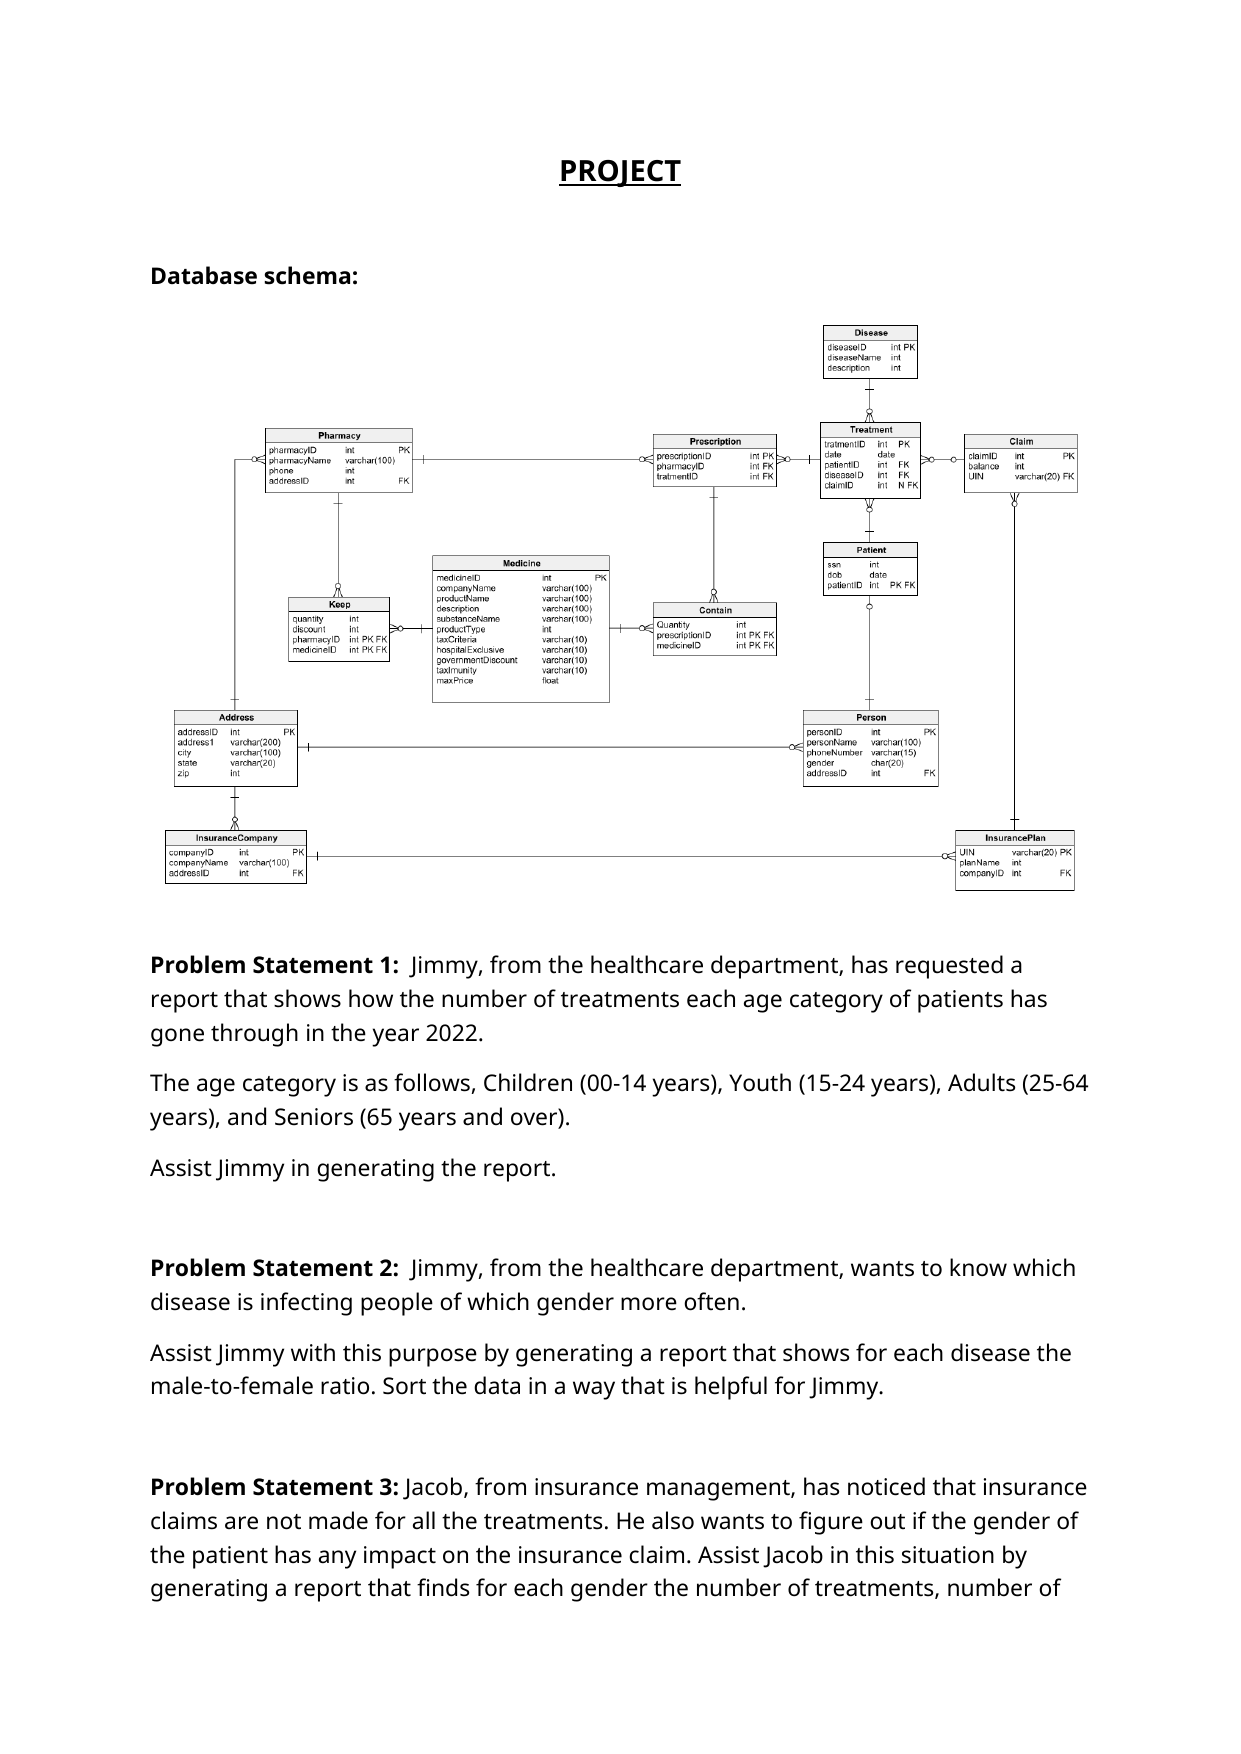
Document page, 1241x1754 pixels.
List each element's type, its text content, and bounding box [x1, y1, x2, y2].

text Assist Jimmy with this purpose by generating a report that shows for each disease the male-to-female ratio. Sort the data in a way that is helpful for Jimmy. [150, 1336, 1090, 1401]
picture [150, 310, 1091, 897]
text Problem Statement 1: Jimmy, from the healthcare department, has requested a report that shows how the number of treatments each age category of patients has gone through in the year 2022. [150, 949, 1090, 1048]
text Assist Jimmy in generating the report. [150, 1151, 1090, 1183]
text PROJECT [150, 150, 1090, 190]
text Database schema: [150, 260, 1090, 291]
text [150, 1471, 1090, 1603]
text The age category is as follows, Children (00-14 years), Youth (15-24 years), Adults (25-64 years), and Seniors (65 years and over). [150, 1067, 1090, 1132]
text Problem Statement 2: Jimmy, from the healthcare department, wants to know which disease is infecting people of which gender more often. [150, 1252, 1090, 1317]
